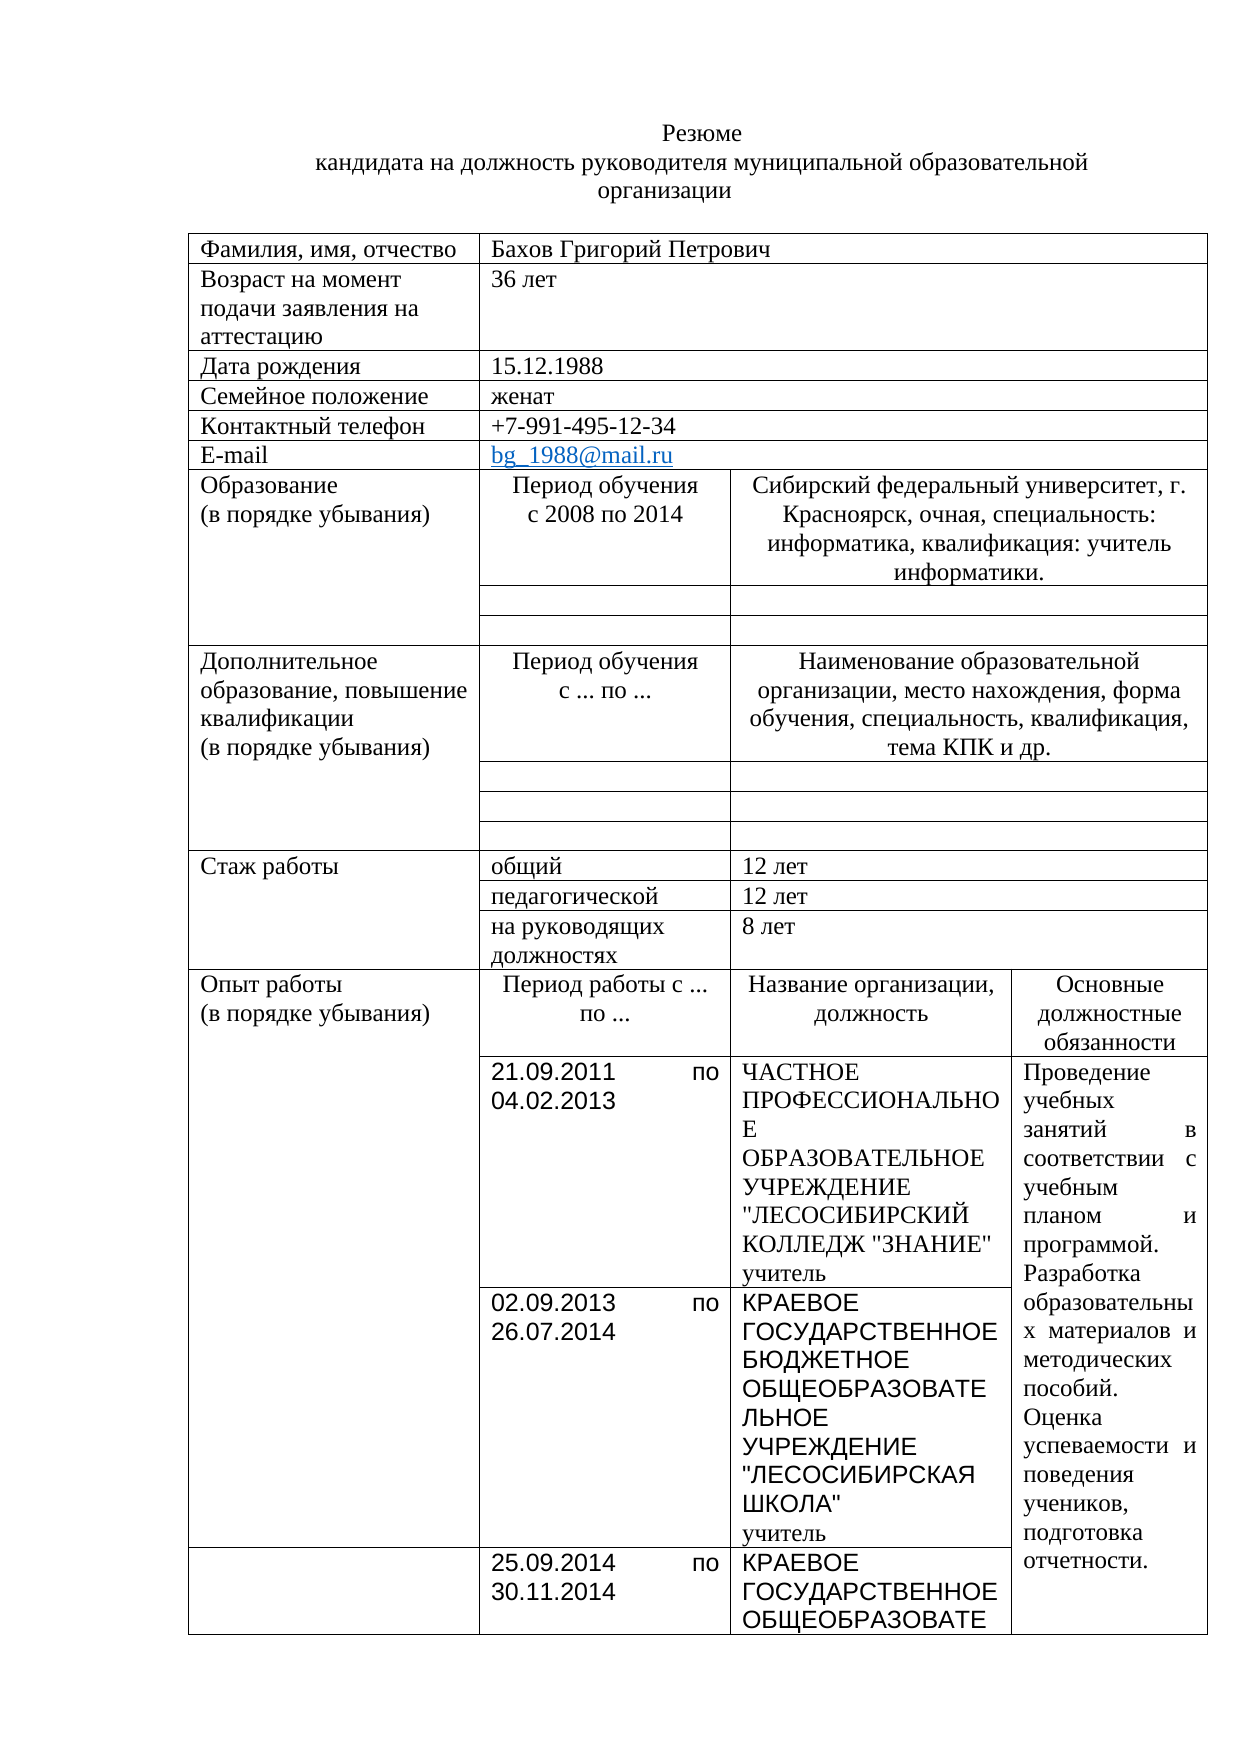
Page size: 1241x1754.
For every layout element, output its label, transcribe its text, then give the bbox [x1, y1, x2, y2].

table_cell Наименование образовательной организации, место нахождения, форма обучения, специальность, квалификация, тема КПК и др. [731, 646, 1207, 761]
table_cell Период работы с ... по ... [480, 970, 730, 1056]
table_cell общий [480, 851, 730, 880]
table_cell Семейное положение [189, 381, 479, 410]
table_cell [480, 792, 730, 821]
table_cell [480, 822, 730, 850]
table_cell bg_1988@mail.ru [480, 441, 1207, 469]
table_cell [731, 1548, 1011, 1634]
table_cell Проведение учебных занятий в соответствии с учебным планом и программой. Разработка образовательных материалов и методических пособий. Оценка успеваемости и поведения учеников, подготовка отчетности. [1012, 1057, 1207, 1634]
table_cell Сибирский федеральный университет, г. Красноярск, очная, специальность: информатика, квалификация: учитель информатики. [731, 470, 1207, 585]
table_cell на руководящих должностях [480, 911, 730, 968]
table_cell 12 лет [731, 851, 1207, 880]
table_cell [480, 762, 730, 791]
table_cell Стаж работы [189, 851, 479, 968]
table_cell [731, 616, 1207, 645]
text кандидата на должность руководителя муниципальной образовательной организации [177, 147, 1152, 204]
table_cell Название организации, должность [731, 970, 1011, 1056]
table_cell E-mail [189, 441, 479, 469]
table_cell 15.12.1988 [480, 351, 1207, 380]
table_cell Основные должностные обязанности [1012, 970, 1207, 1056]
table_cell 02.09.2013 по 26.07.2014 [480, 1288, 730, 1547]
table_cell [731, 792, 1207, 821]
table_cell [731, 822, 1207, 850]
table_cell Период обучения с ... по ... [480, 646, 730, 761]
table_cell 12 лет [731, 881, 1207, 910]
table_cell женат [480, 381, 1207, 410]
table_cell 36 лет [480, 264, 1207, 350]
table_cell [480, 1548, 730, 1634]
text Резюме [177, 118, 1152, 147]
table_cell Образование (в порядке убывания) [189, 470, 479, 645]
table_header Бахов Григорий Петрович [480, 234, 1207, 263]
table_cell [189, 1548, 479, 1634]
table_header Фамилия, имя, отчество [189, 234, 479, 263]
table_cell ЧАСТНОЕ ПРОФЕССИОНАЛЬНОЕ ОБРАЗОВАТЕЛЬНОЕ УЧРЕЖДЕНИЕ "ЛЕСОСИБИРСКИЙ КОЛЛЕДЖ "ЗНАНИЕ" учитель [731, 1057, 1011, 1287]
table_cell Возраст на момент подачи заявления на аттестацию [189, 264, 479, 350]
table_cell педагогической [480, 881, 730, 910]
table_cell Опыт работы (в порядке убывания) [189, 970, 479, 1547]
table_cell Период обучения с 2008 по 2014 [480, 470, 730, 585]
table_cell [731, 762, 1207, 791]
table_cell [731, 586, 1207, 615]
table_cell Дополнительное образование, повышение квалификации (в порядке убывания) [189, 646, 479, 850]
table_cell Контактный телефон [189, 411, 479, 439]
table_cell [480, 616, 730, 645]
table_cell 8 лет [731, 911, 1207, 968]
table_cell КРАЕВОЕ ГОСУДАРСТВЕННОЕ БЮДЖЕТНОЕ ОБЩЕОБРАЗОВАТЕЛЬНОЕ УЧРЕЖДЕНИЕ "ЛЕСОСИБИРСКАЯ ШКОЛА" учитель [731, 1288, 1011, 1547]
table_cell +7-991-495-12-34 [480, 411, 1207, 439]
table_cell Дата рождения [189, 351, 479, 380]
table_cell 21.09.2011 по 04.02.2013 [480, 1057, 730, 1287]
table_cell [480, 586, 730, 615]
